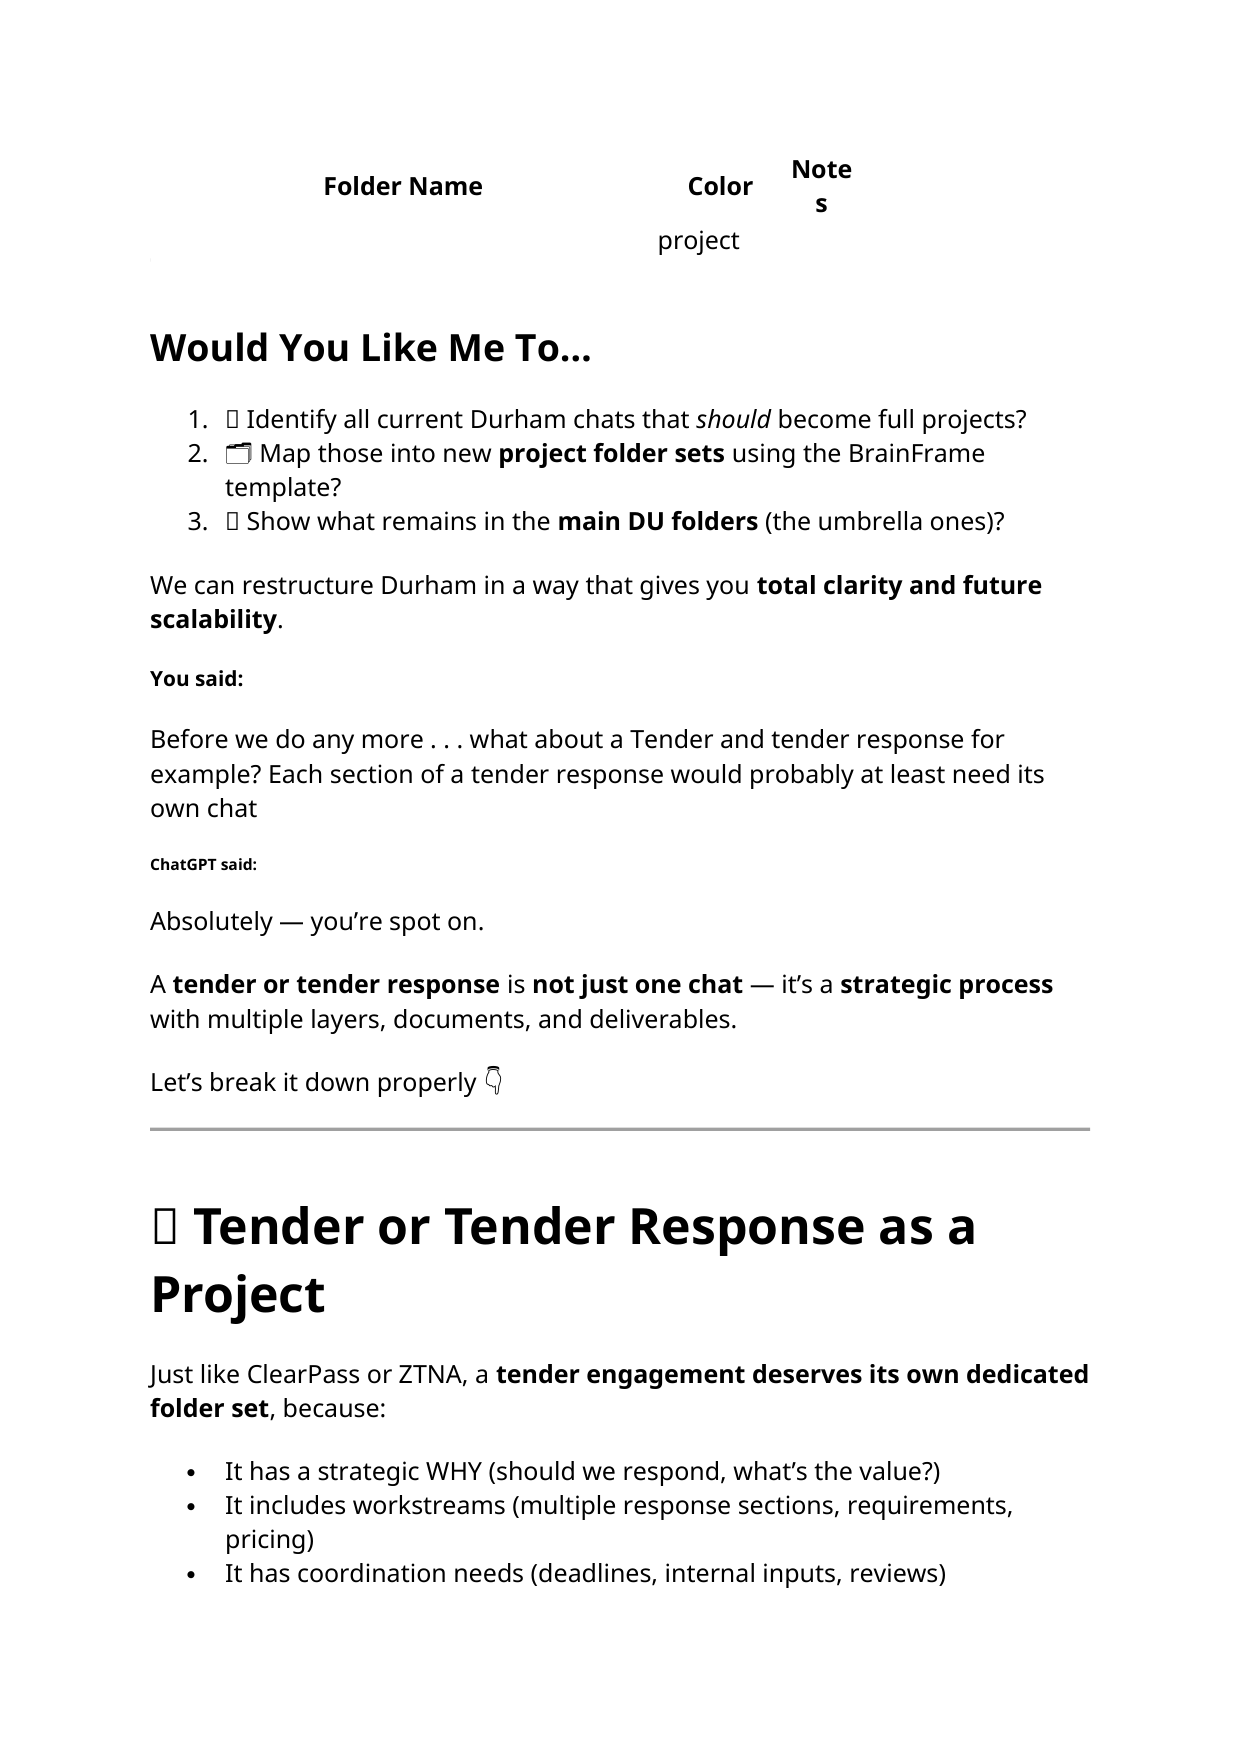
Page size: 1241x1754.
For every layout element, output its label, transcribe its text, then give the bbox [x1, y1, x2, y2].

list It includes workstreams (multiple response sections, requirements, pricing) [187, 1488, 1090, 1556]
text Before we do any more . . . what about a Tender and tender response for example? Each section of a tender response would probably at least need its own chat [150, 722, 1090, 824]
list 🧩 Show what remains in the main DU folders (the umbrella ones)? [187, 504, 1090, 538]
list It has coordination needs (deadlines, internal inputs, reviews) [187, 1556, 1090, 1590]
text A tender or tender response is not just one chat — it’s a strategic process with multiple layers, documents, and deliverables. [150, 967, 1090, 1035]
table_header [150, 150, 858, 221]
text 📄 Tender or Tender Response as a Project [150, 1191, 1090, 1327]
text Absolutely — you’re spot on. [150, 904, 1090, 938]
text We can restructure Durham in a way that gives you total clarity and future scalability. [150, 567, 1090, 635]
text Let’s break it down properly 👇 [150, 1064, 1090, 1098]
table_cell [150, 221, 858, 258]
text ChatGPT said: [150, 853, 1090, 875]
list It has a strategic WHY (should we respond, what’s the value?) [187, 1454, 1090, 1488]
list ✅ Identify all current Durham chats that should become full projects? [187, 402, 1090, 436]
text You said: [150, 664, 1090, 693]
text Just like ClearPass or ZTNA, a tender engagement deserves its own dedicated folder set, because: [150, 1356, 1090, 1424]
list 🗂️ Map those into new project folder sets using the BrainFrame template? [187, 436, 1090, 504]
text Would You Like Me To… [150, 322, 1090, 373]
